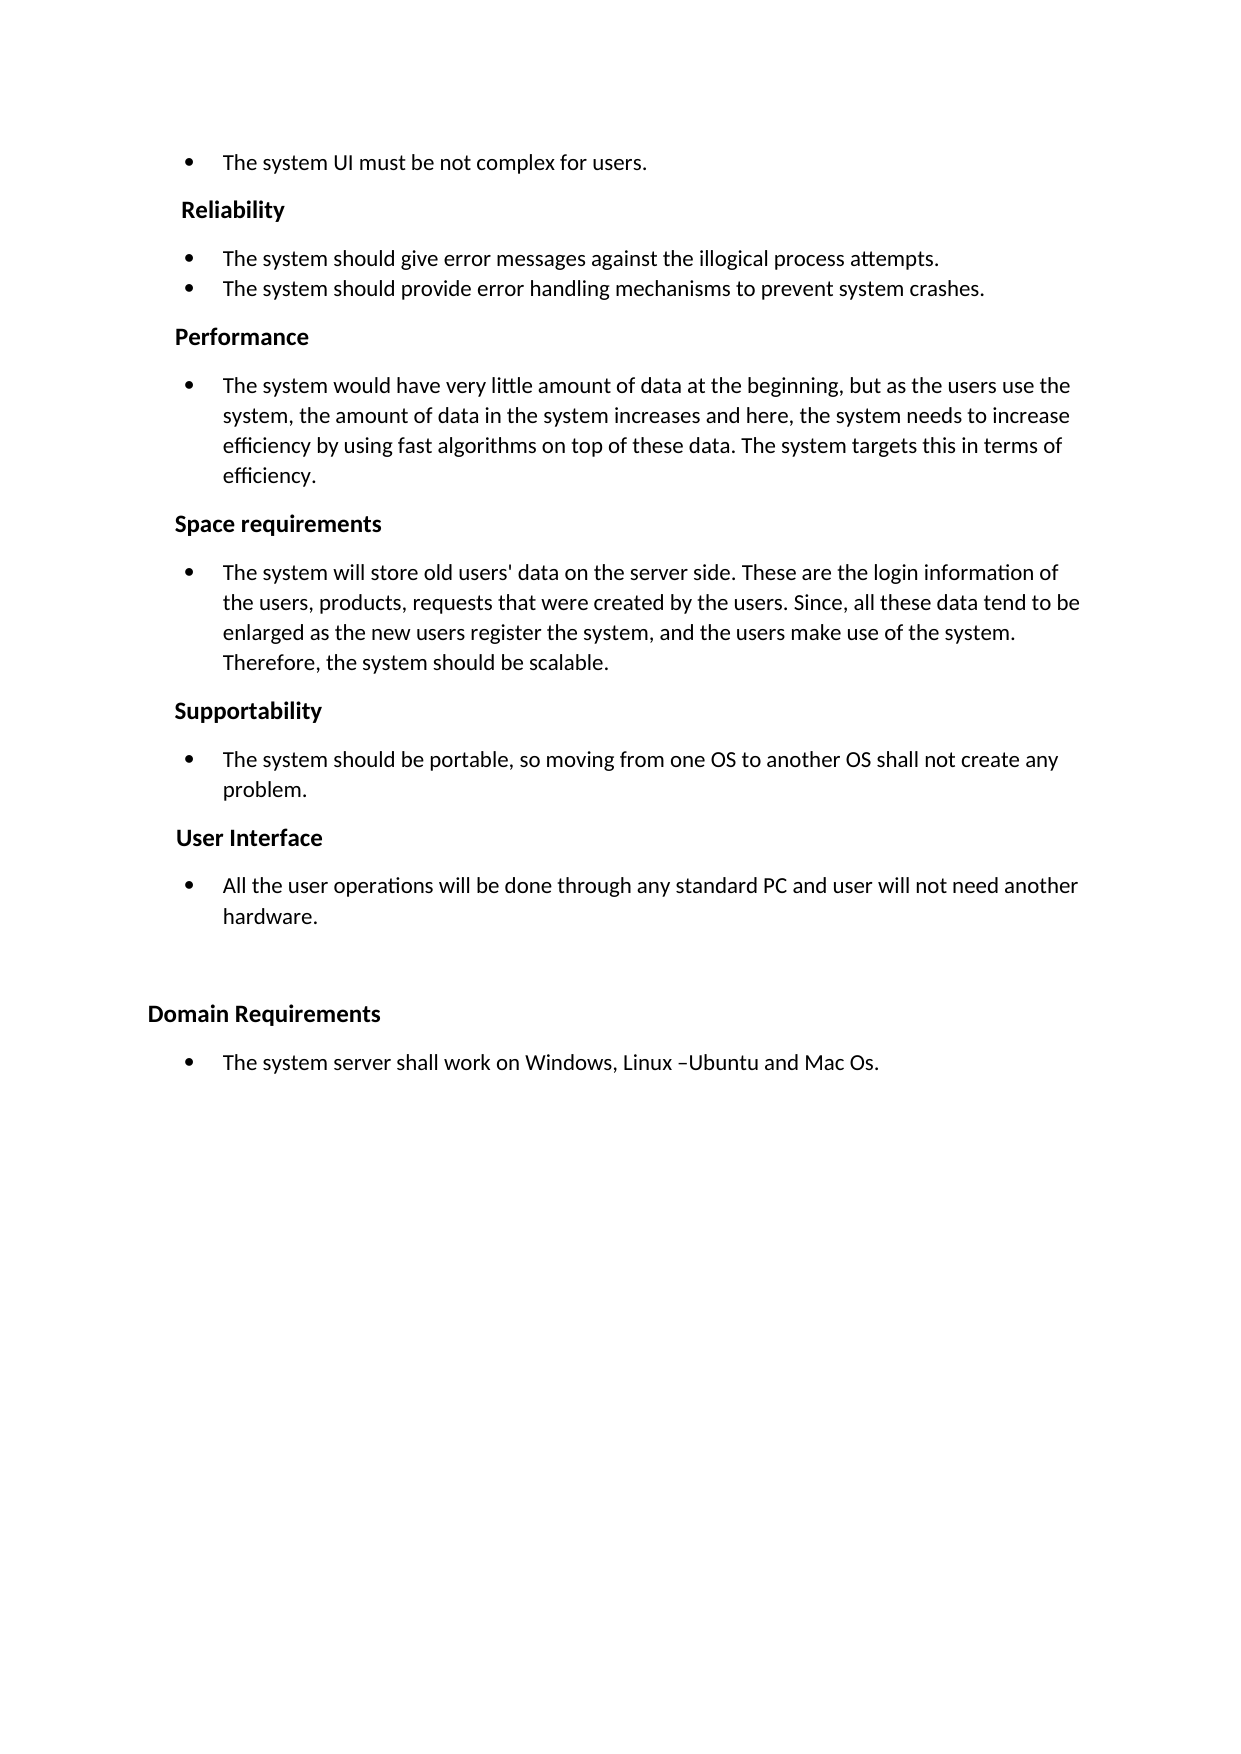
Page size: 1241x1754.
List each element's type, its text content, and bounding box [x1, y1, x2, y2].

text Domain Requirements [148, 998, 1093, 1029]
text User Interface [148, 822, 1093, 852]
list The system UI must be not complex for users. [185, 148, 1093, 176]
text Space requirements [148, 508, 1093, 539]
list The system should be portable, so moving from one OS to another OS shall not create any problem. [185, 745, 1093, 803]
list The system server shall work on Windows, Linux –Ubuntu and Mac Os. [185, 1048, 1093, 1076]
list The system should provide error handling mechanisms to prevent system crashes. [185, 274, 1093, 302]
list All the user operations will be done through any standard PC and user will not need another hardware. [185, 872, 1093, 930]
text Supportability [148, 695, 1093, 726]
list The system should give error messages against the illogical process attempts. [185, 244, 1093, 272]
list The system would have very little amount of data at the beginning, but as the users use the system, the amount of data in the system increases and here, the system needs to increase efficiency by using fast algorithms on top of these data. The system targets this in terms of efficiency. [185, 371, 1093, 489]
list The system will store old users' data on the server side. These are the login information of the users, products, requests that were created by the users. Since, all these data tend to be enlarged as the new users register the system, and the users make use of the system. Therefore, the system should be scalable. [185, 558, 1093, 676]
text Performance [148, 321, 1093, 352]
text Reliability [148, 194, 1093, 225]
